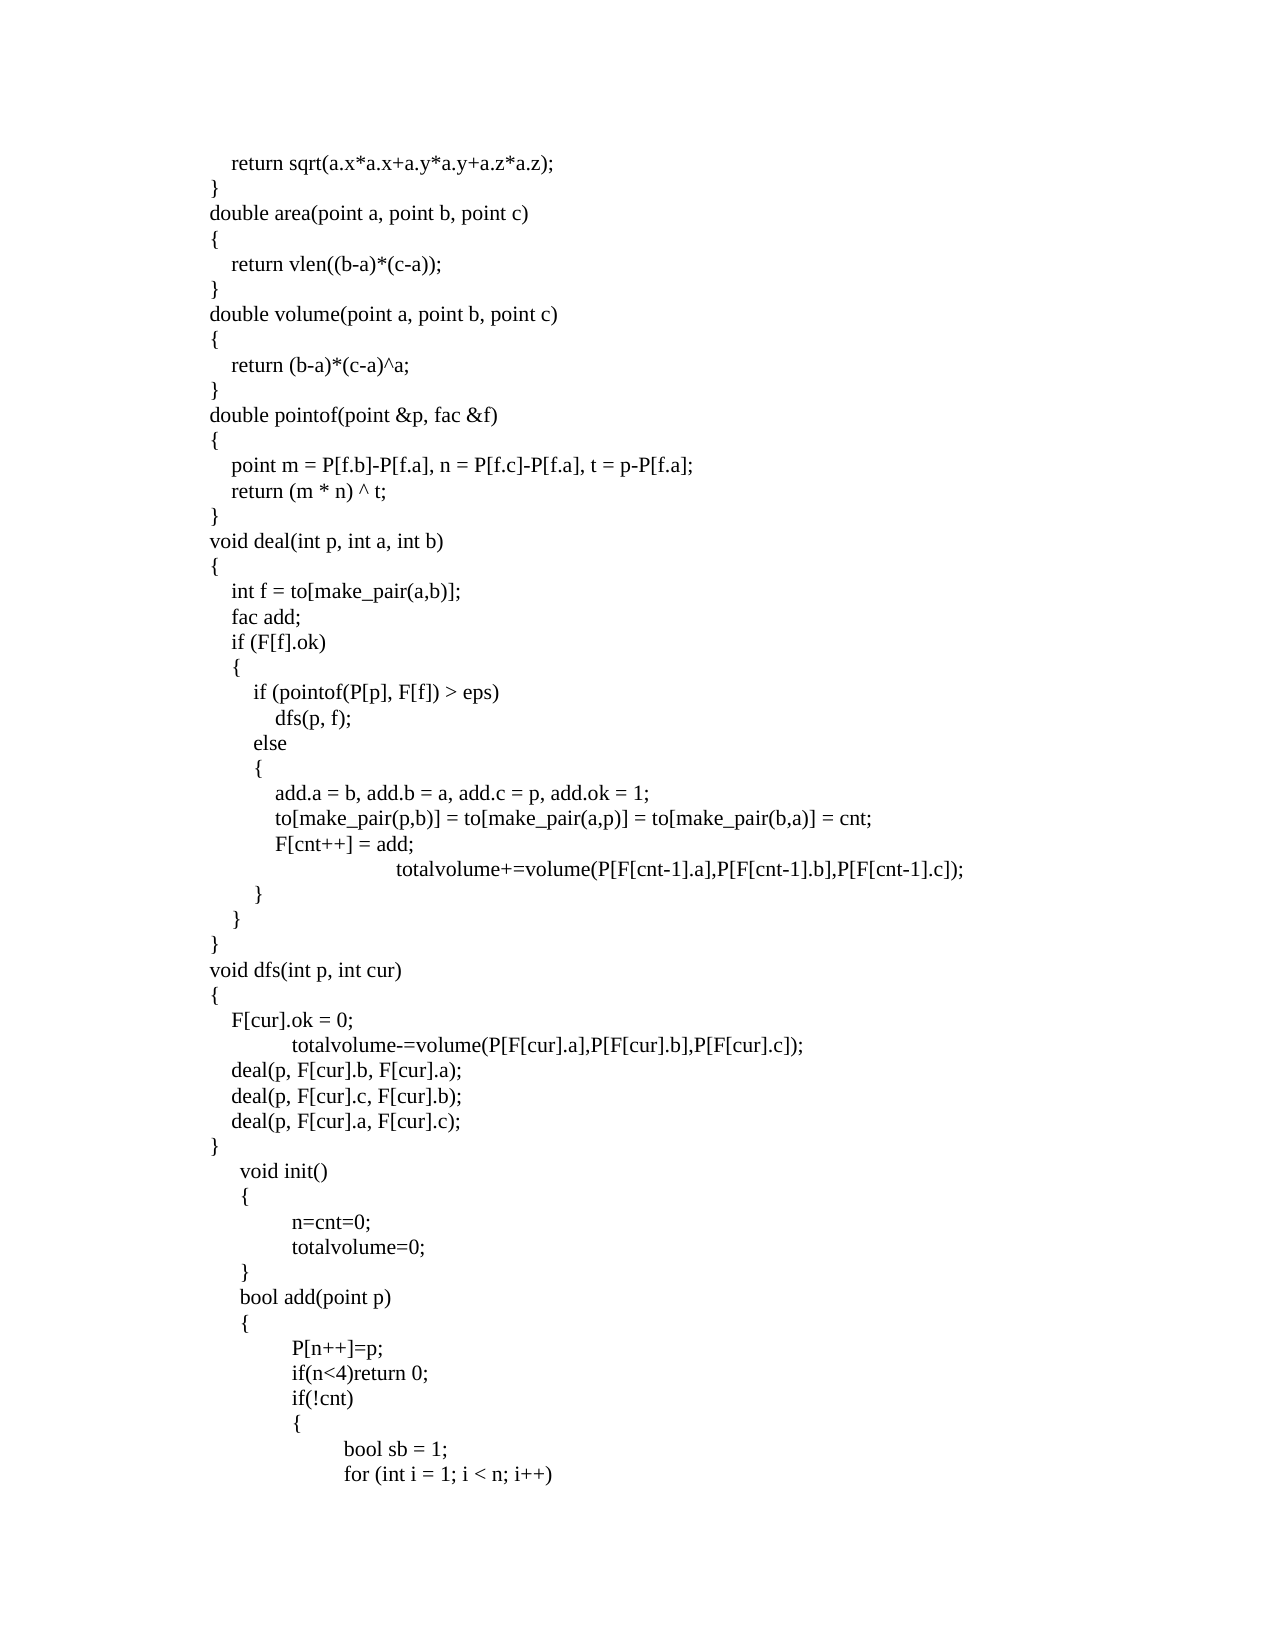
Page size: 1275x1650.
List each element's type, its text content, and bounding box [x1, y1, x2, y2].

text } [187, 276, 1087, 301]
text } [187, 175, 1087, 200]
text if(n<4)return 0; [187, 1360, 1087, 1385]
text bool add(point p) [187, 1284, 1087, 1309]
text { [187, 1309, 1087, 1335]
text { [187, 755, 1087, 780]
text n=cnt=0; [187, 1209, 1087, 1234]
text dfs(p, f); [187, 704, 1087, 730]
text totalvolume=0; [187, 1234, 1087, 1259]
text double pointof(point &p, fac &f) [187, 402, 1087, 427]
text F[cnt++] = add; [187, 831, 1087, 856]
text } [187, 1259, 1087, 1284]
text double area(point a, point b, point c) [187, 200, 1087, 226]
text { [187, 553, 1087, 578]
text double volume(point a, point b, point c) [187, 301, 1087, 326]
text } [187, 503, 1087, 528]
text if (F[f].ok) [187, 629, 1087, 654]
text deal(p, F[cur].a, F[cur].c); [187, 1108, 1087, 1133]
text add.a = b, add.b = a, add.c = p, add.ok = 1; [187, 780, 1087, 805]
text { [187, 982, 1087, 1007]
text P[n++]=p; [187, 1335, 1087, 1360]
text { [187, 226, 1087, 251]
text return (m * n) ^ t; [187, 478, 1087, 503]
text { [187, 1183, 1087, 1209]
text void deal(int p, int a, int b) [187, 528, 1087, 553]
text } [187, 1133, 1087, 1158]
text { [187, 654, 1087, 679]
text } [187, 906, 1087, 931]
text { [187, 1410, 1087, 1436]
text void dfs(int p, int cur) [187, 957, 1087, 982]
text deal(p, F[cur].c, F[cur].b); [187, 1083, 1087, 1108]
text } [187, 377, 1087, 402]
text } [187, 881, 1087, 906]
text totalvolume+=volume(P[F[cnt-1].a],P[F[cnt-1].b],P[F[cnt-1].c]); [187, 856, 1087, 881]
text return sqrt(a.x*a.x+a.y*a.y+a.z*a.z); [187, 150, 1087, 175]
text if(!cnt) [187, 1385, 1087, 1410]
text point m = P[f.b]-P[f.a], n = P[f.c]-P[f.a], t = p-P[f.a]; [187, 452, 1087, 478]
text { [187, 326, 1087, 352]
text } [187, 931, 1087, 957]
text F[cur].ok = 0; [187, 1007, 1087, 1032]
text to[make_pair(p,b)] = to[make_pair(a,p)] = to[make_pair(b,a)] = cnt; [187, 805, 1087, 831]
text { [187, 427, 1087, 452]
text return (b-a)*(c-a)^a; [187, 352, 1087, 377]
text totalvolume-=volume(P[F[cur].a],P[F[cur].b],P[F[cur].c]); [187, 1032, 1087, 1057]
text int f = to[make_pair(a,b)]; [187, 578, 1087, 604]
text if (pointof(P[p], F[f]) > eps) [187, 679, 1087, 704]
text bool sb = 1; [187, 1436, 1087, 1461]
text fac add; [187, 604, 1087, 629]
text deal(p, F[cur].b, F[cur].a); [187, 1057, 1087, 1083]
text return vlen((b-a)*(c-a)); [187, 251, 1087, 276]
text for (int i = 1; i < n; i++) [187, 1461, 1087, 1486]
text void init() [187, 1158, 1087, 1183]
text else [187, 730, 1087, 755]
